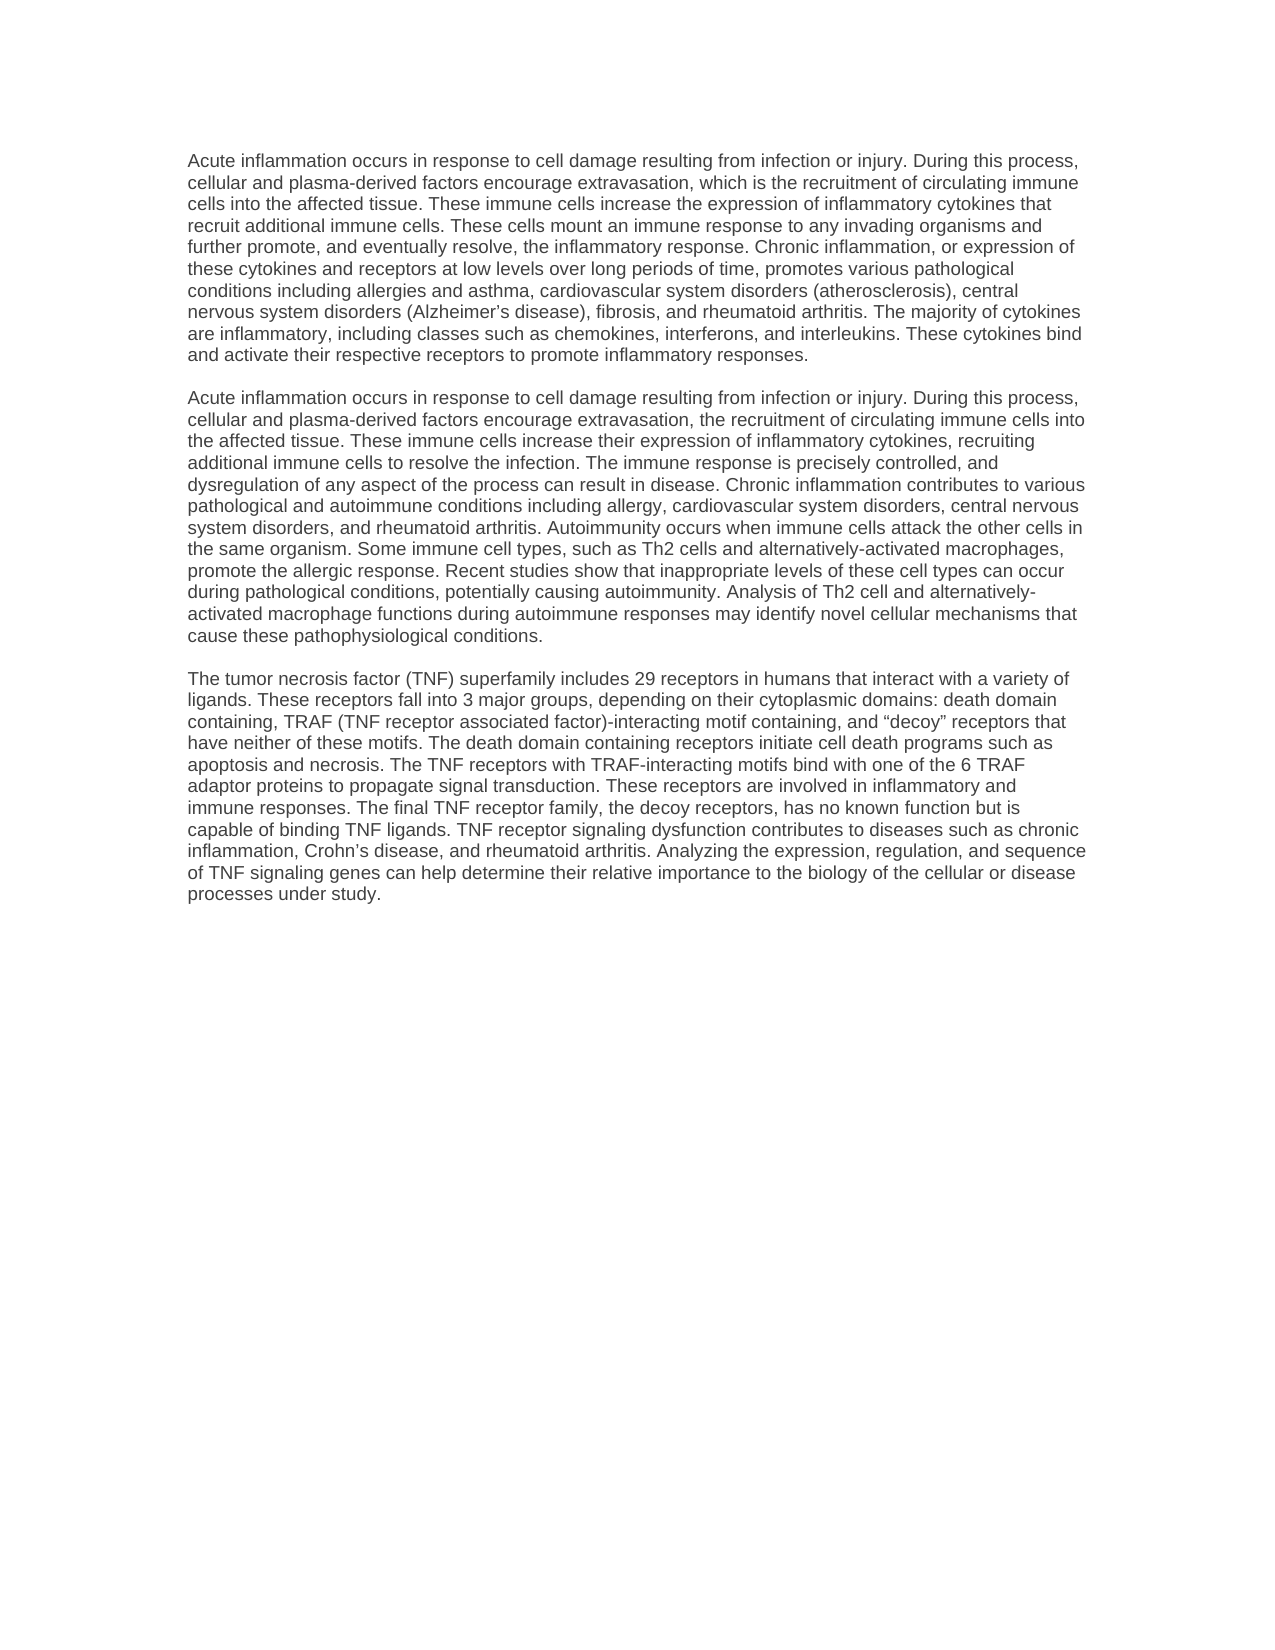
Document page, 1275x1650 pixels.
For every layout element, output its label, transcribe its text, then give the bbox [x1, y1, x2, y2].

text Acute inflammation occurs in response to cell damage resulting from infection or injury. During this process, cellular and plasma-derived factors encourage extravasation, the recruitment of circulating immune cells into the affected tissue. These immune cells increase their expression of inflammatory cytokines, recruiting additional immune cells to resolve the infection. The immune response is precisely controlled, and dysregulation of any aspect of the process can result in disease. Chronic inflammation contributes to various pathological and autoimmune conditions including allergy, cardiovascular system disorders, central nervous system disorders, and rheumatoid arthritis. Autoimmunity occurs when immune cells attack the other cells in the same organism. Some immune cell types, such as Th2 cells and alternatively-activated macrophages, promote the allergic response. Recent studies show that inappropriate levels of these cell types can occur during pathological conditions, potentially causing autoimmunity. Analysis of Th2 cell and alternatively-activated macrophage functions during autoimmune responses may identify novel cellular mechanisms that cause these pathophysiological conditions. The tumor necrosis factor (TNF) superfamily includes 29 receptors in humans that interact with a variety of ligands. These receptors fall into 3 major groups, depending on their cytoplasmic domains: death domain containing, TRAF (TNF receptor associated factor)-interacting motif containing, and “decoy” receptors that have neither of these motifs. The death domain containing receptors initiate cell death programs such as apoptosis and necrosis. The TNF receptors with TRAF-interacting motifs bind with one of the 6 TRAF adaptor proteins to propagate signal transduction. These receptors are involved in inflammatory and immune responses. The final TNF receptor family, the decoy receptors, has no known function but is capable of binding TNF ligands. TNF receptor signaling dysfunction contributes to diseases such as chronic inflammation, Crohn’s disease, and rheumatoid arthritis. Analyzing the expression, regulation, and sequence of TNF signaling genes can help determine their relative importance to the biology of the cellular or disease processes under study. [187, 387, 1087, 905]
text Acute inflammation occurs in response to cell damage resulting from infection or injury. During this process, cellular and plasma-derived factors encourage extravasation, which is the recruitment of circulating immune cells into the affected tissue. These immune cells increase the expression of inflammatory cytokines that recruit additional immune cells. These cells mount an immune response to any invading organisms and further promote, and eventually resolve, the inflammatory response. Chronic inflammation, or expression of these cytokines and receptors at low levels over long periods of time, promotes various pathological conditions including allergies and asthma, cardiovascular system disorders (atherosclerosis), central nervous system disorders (Alzheimer’s disease), fibrosis, and rheumatoid arthritis. The majority of cytokines are inflammatory, including classes such as chemokines, interferons, and interleukins. These cytokines bind and activate their respective receptors to promote inflammatory responses. [187, 150, 1087, 366]
